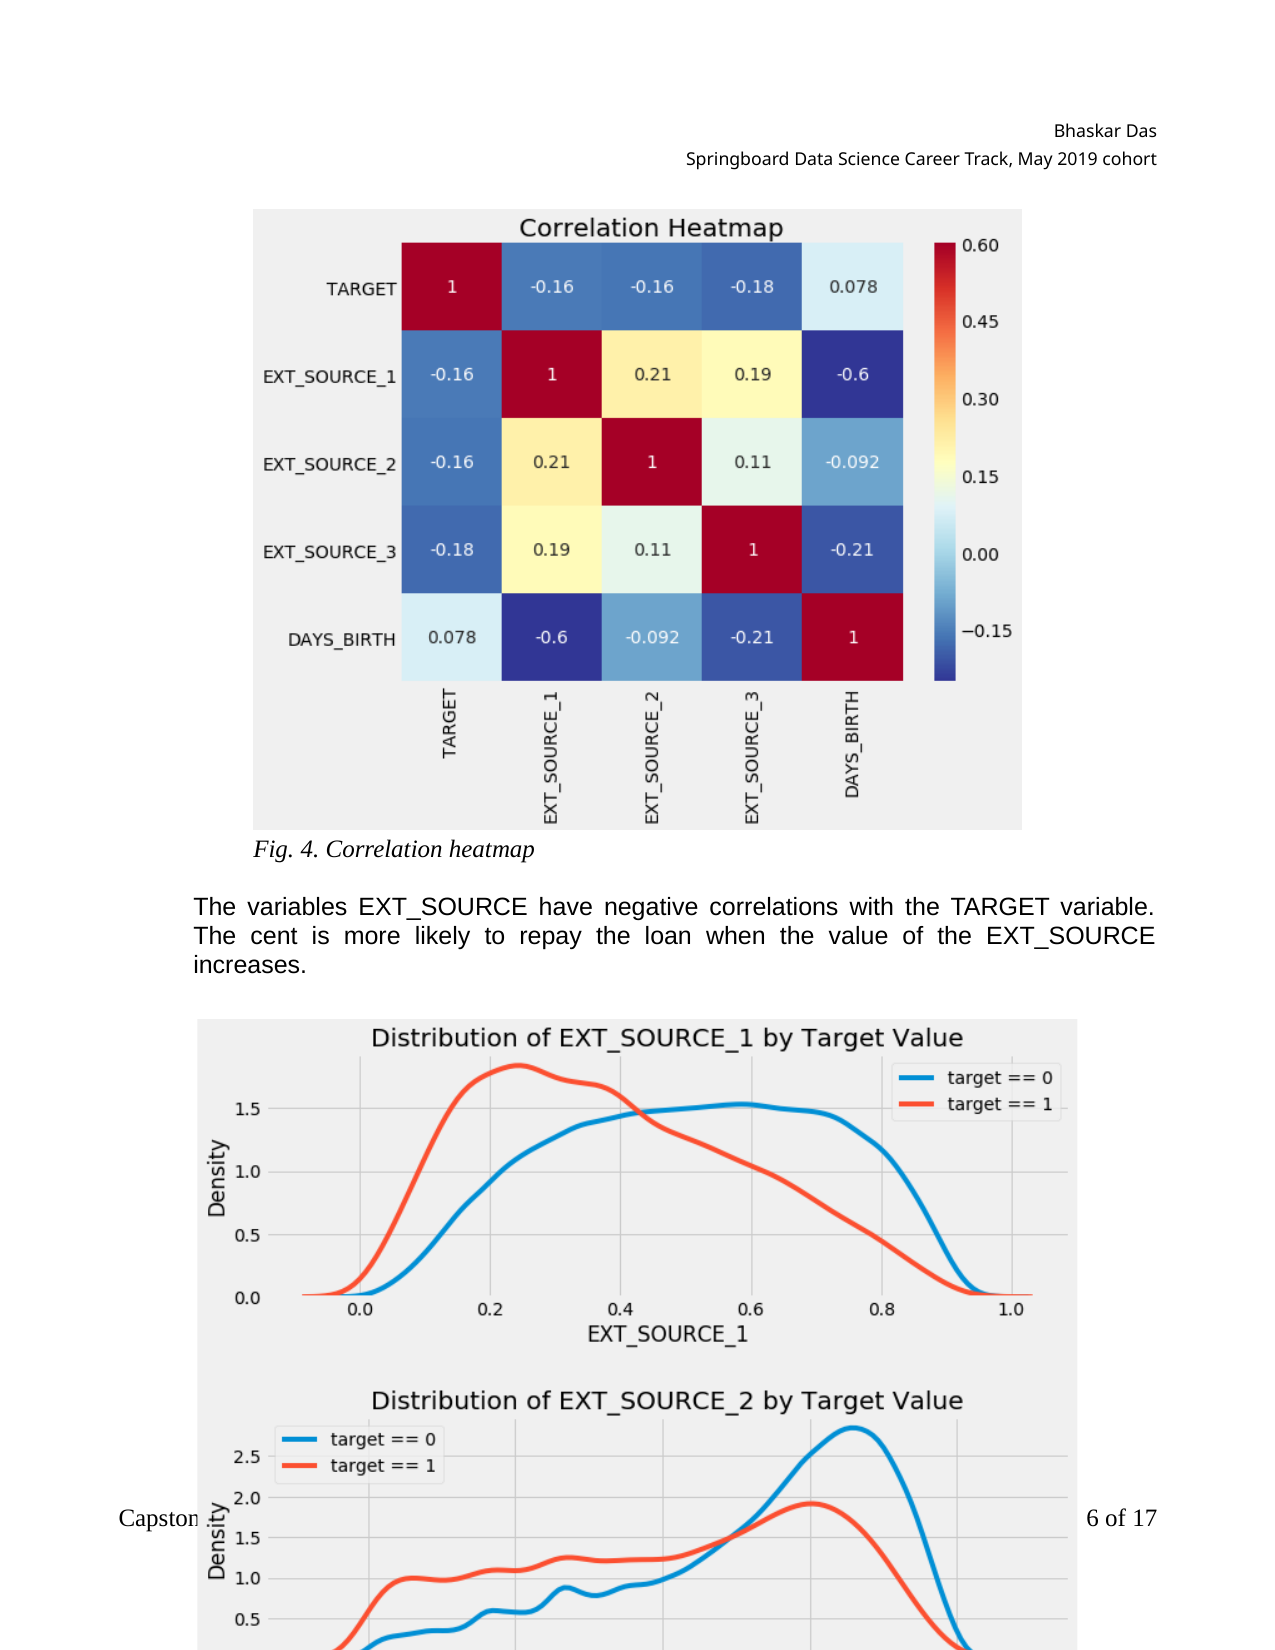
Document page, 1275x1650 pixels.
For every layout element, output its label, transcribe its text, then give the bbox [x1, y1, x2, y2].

picture [197, 1019, 1078, 1650]
picture [253, 209, 1022, 830]
text The variables EXT_SOURCE have negative correlations with the TARGET variable. The cent is more likely to repay the loan when the value of the EXT_SOURCE increases. [193, 892, 1157, 978]
